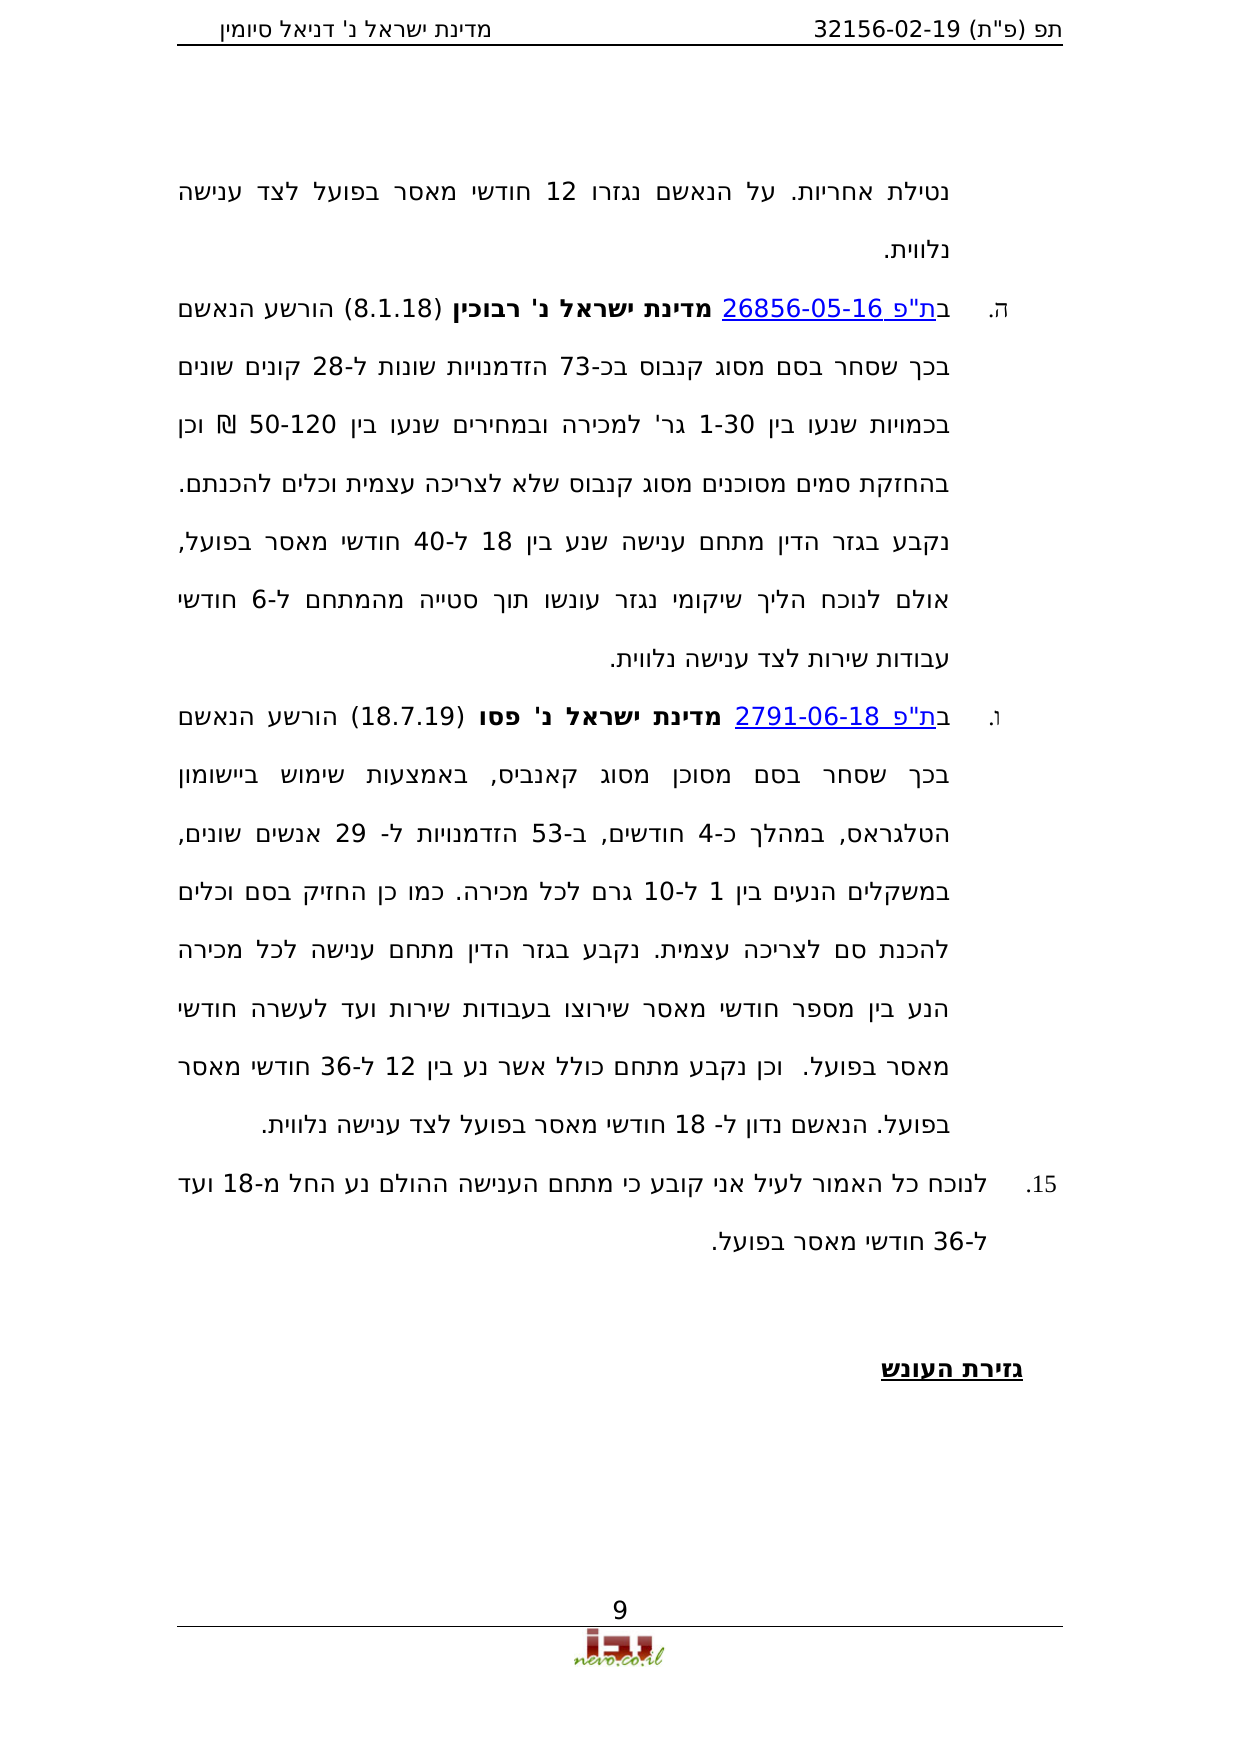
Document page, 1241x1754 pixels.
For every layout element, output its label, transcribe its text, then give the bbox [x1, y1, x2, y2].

text גזירת העונש [177, 1354, 1063, 1383]
list לנוכח כל האמור לעיל אני קובע כי מתחם הענישה ההולם נע החל מ-18 ועד ל-36 חודשי מאסר בפועל. [177, 1169, 1026, 1257]
list בת"פ 26856-05-16 מדינת ישראל נ' רבוכין (8.1.18) הורשע הנאשם בכך שסחר בסם מסוג קנבוס בכ-73 הזדמנויות שונות ל-28 קונים שונים בכמויות שנעו בין 1-30 גר' למכירה ובמחירים שנעו בין 50-120 ₪ וכן בהחזקת סמים מסוכנים מסוג קנבוס שלא לצריכה עצמית וכלים להכנתם. נקבע בגזר הדין מתחם ענישה שנע בין 18 ל-40 חודשי מאסר בפועל, אולם לנוכח הליך שיקומי נגזר עונשו תוך סטייה מהמתחם ל-6 חודשי עבודות שירות לצד ענישה נלווית. [177, 294, 988, 673]
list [177, 177, 988, 265]
picture [574, 1628, 666, 1667]
list בת"פ 2791-06-18 מדינת ישראל נ' פסו (18.7.19) הורשע הנאשם בכך שסחר בסם מסוכן מסוג קאנביס, באמצעות שימוש ביישומון הטלגראס, במהלך כ-4 חודשים, ב-53 הזדמנויות ל- 29 אנשים שונים, במשקלים הנעים בין 1 ל-10 גרם לכל מכירה. כמו כן החזיק בסם וכלים להכנת סם לצריכה עצמית. נקבע בגזר הדין מתחם ענישה לכל מכירה הנע בין מספר חודשי מאסר שירוצו בעבודות שירות ועד לעשרה חודשי מאסר בפועל. וכן נקבע מתחם כולל אשר נע בין 12 ל-36 חודשי מאסר בפועל. הנאשם נדון ל- 18 חודשי מאסר בפועל לצד ענישה נלווית. [177, 702, 988, 1140]
